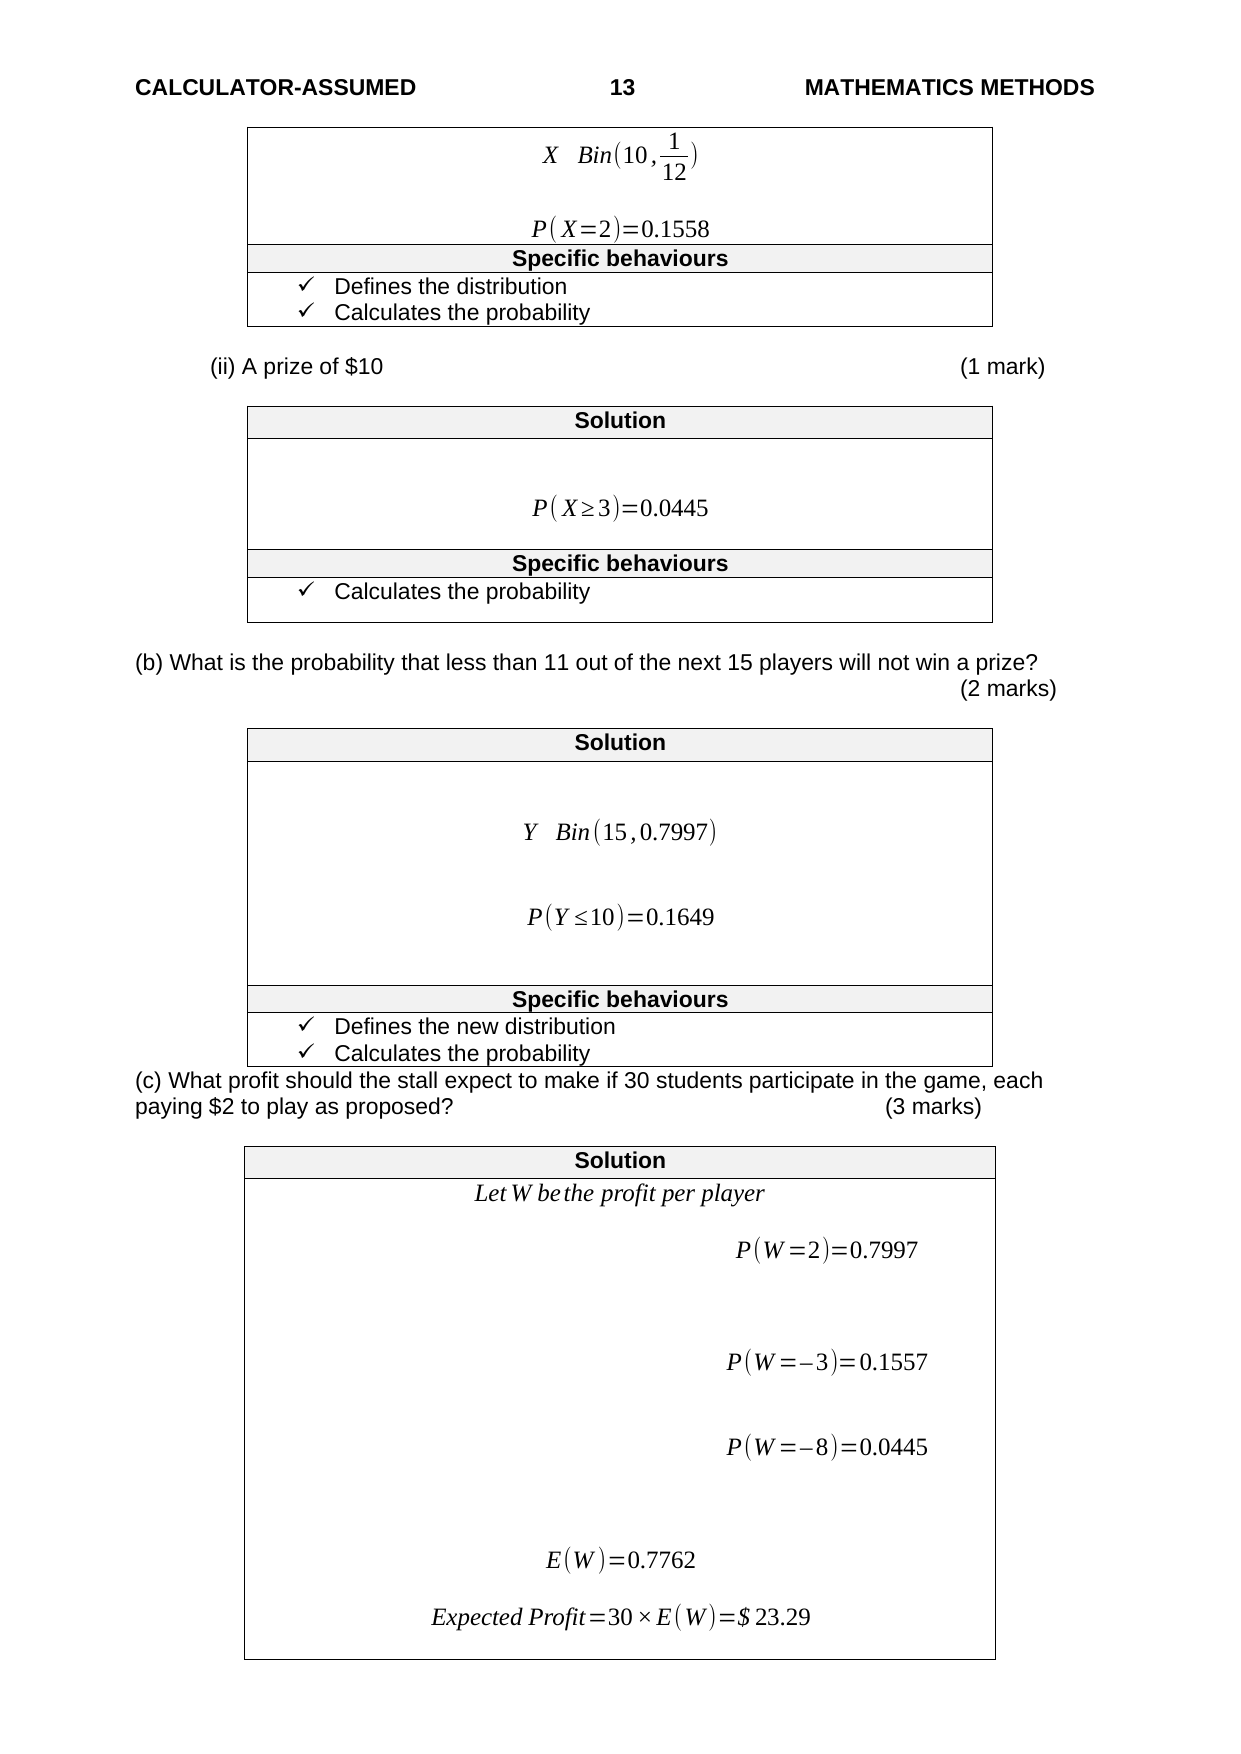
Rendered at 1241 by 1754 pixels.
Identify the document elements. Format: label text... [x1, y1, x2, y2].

table_cell Calculates the probability [248, 578, 992, 622]
text (c) What profit should the stall expect to make if 30 students participate in the game, each paying $2 to play as proposed? (3 marks) [135, 1067, 1105, 1119]
table_cell Specific behaviours [248, 986, 992, 1012]
table_header Solution [245, 1147, 995, 1178]
table_cell Defines the new distribution Calculates the probability [248, 1013, 992, 1066]
table_header Solution [248, 729, 992, 761]
table_cell [248, 762, 992, 984]
table_cell [245, 1179, 995, 1658]
table_cell [248, 128, 992, 244]
table_cell Defines the distribution Calculates the probability [248, 273, 992, 326]
table_cell Specific behaviours [248, 245, 992, 272]
table_header Solution [248, 407, 992, 438]
table_cell Specific behaviours [248, 550, 992, 577]
table_cell [248, 439, 992, 549]
text (ii) A prize of $10 (1 mark) [135, 353, 1105, 379]
text (b) What is the probability that less than 11 out of the next 15 players will not win a prize? (2 marks) [135, 649, 1105, 702]
